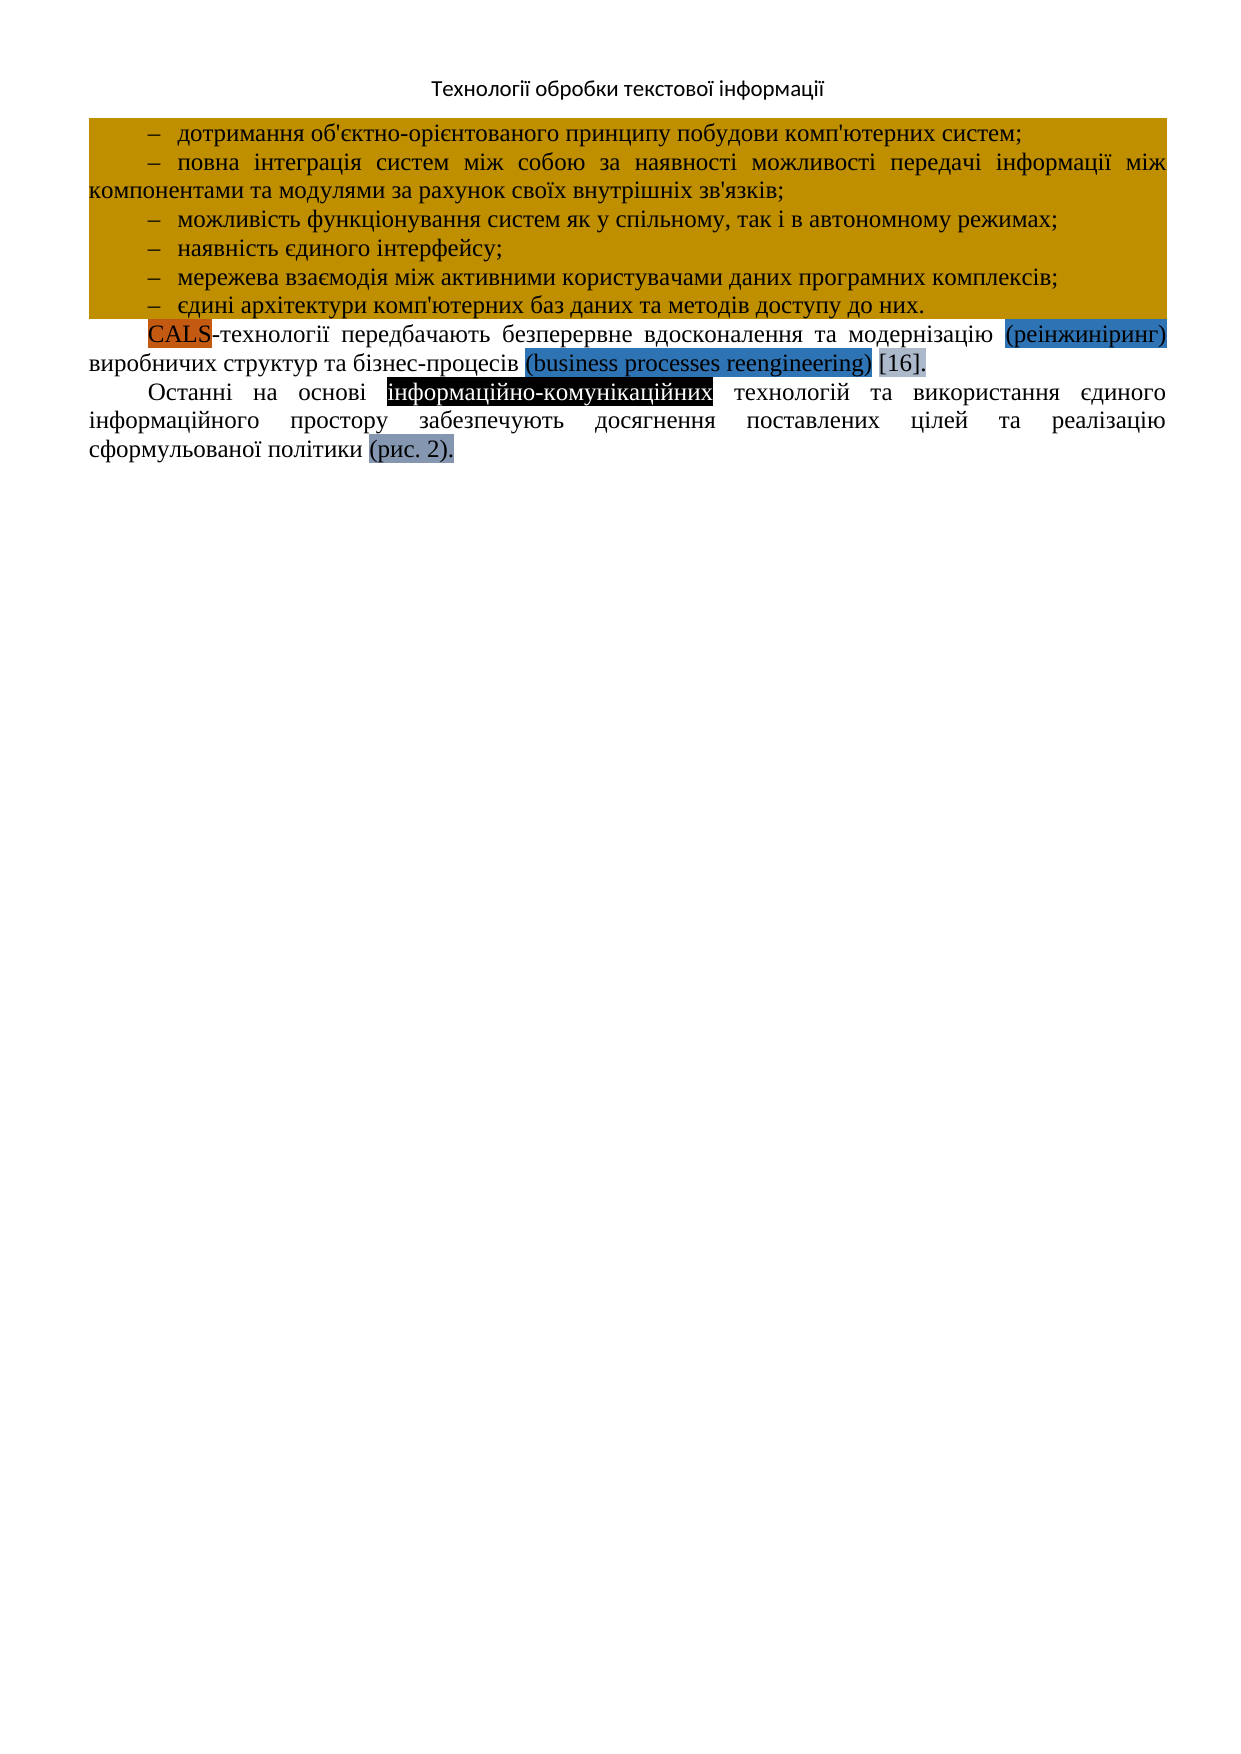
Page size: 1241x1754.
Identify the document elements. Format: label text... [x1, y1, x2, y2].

list наявність єдиного інтерфейсу; [89, 233, 1167, 262]
list мережева взаємодія між активними користувачами даних програмних комплексів; [89, 262, 1167, 291]
list можливість функціонування систем як у спільному, так і в автономному режимах; [89, 204, 1167, 233]
text CALS-технології передбачають безперервне вдосконалення та модернізацію (реінжиніринг) виробничих структур та бізнес-процесів (business processes reengineering) [16]. [89, 319, 1167, 377]
list Останні на основі інформаційно-комунікаційних технологій та використання єдиного інформаційного простору забезпечують досягнення поставлених цілей та реалізацію сформульованої політики (рис. 2). [89, 377, 1167, 463]
list дотримання об'єктно-орієнтованого принципу побудови комп'ютерних систем; [89, 118, 1167, 147]
list єдині архітектури комп'ютерних баз даних та методів доступу до них. [89, 291, 1167, 319]
list повна інтеграція систем між собою за наявності можливості передачі інформації між компонентами та модулями за рахунок своїх внутрішніх зв'язків; [89, 147, 1167, 204]
